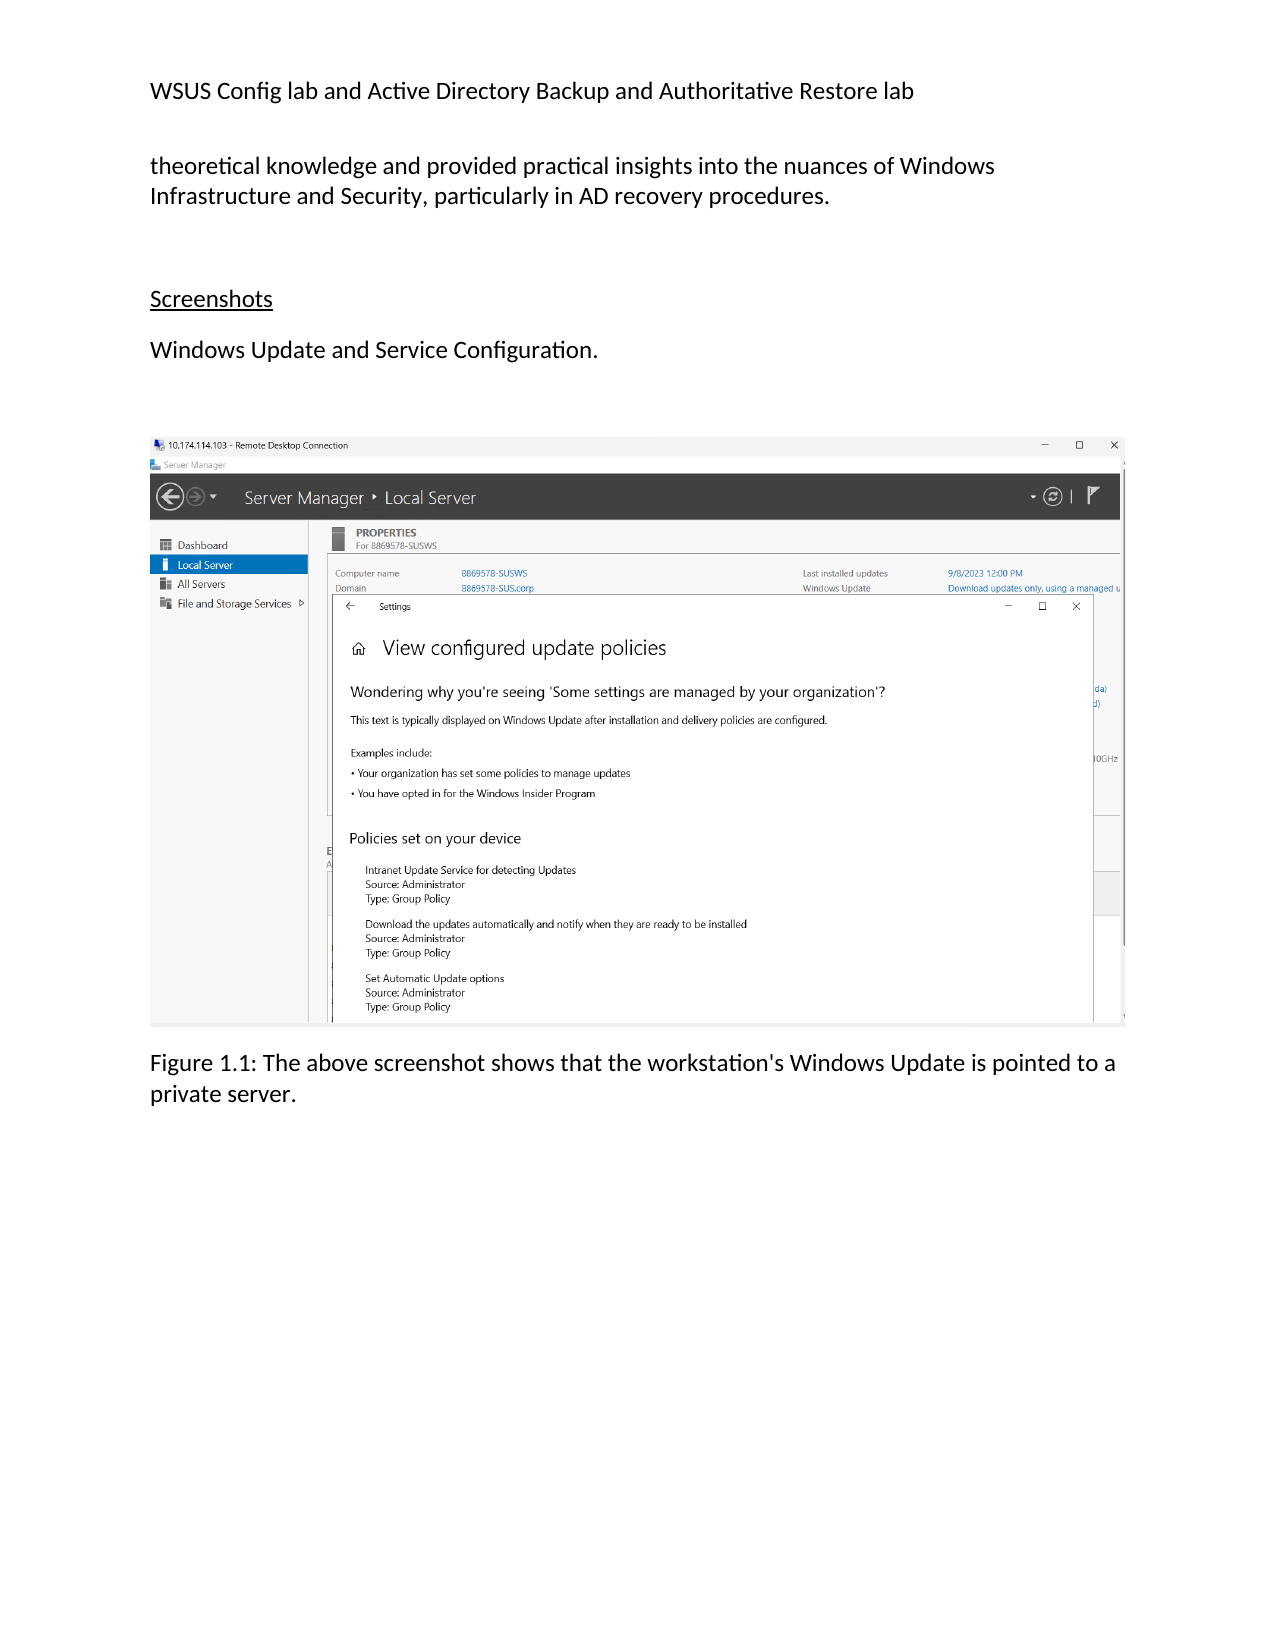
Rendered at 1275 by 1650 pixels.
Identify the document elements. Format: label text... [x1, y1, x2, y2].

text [150, 150, 1125, 211]
text Figure 1.1: The above screenshot shows that the workstation's Windows Update is pointed to a private server. [150, 1047, 1125, 1108]
picture [150, 437, 1125, 1027]
subtitle Screenshots [150, 283, 1125, 314]
text Windows Update and Service Configuration. [150, 334, 1125, 365]
